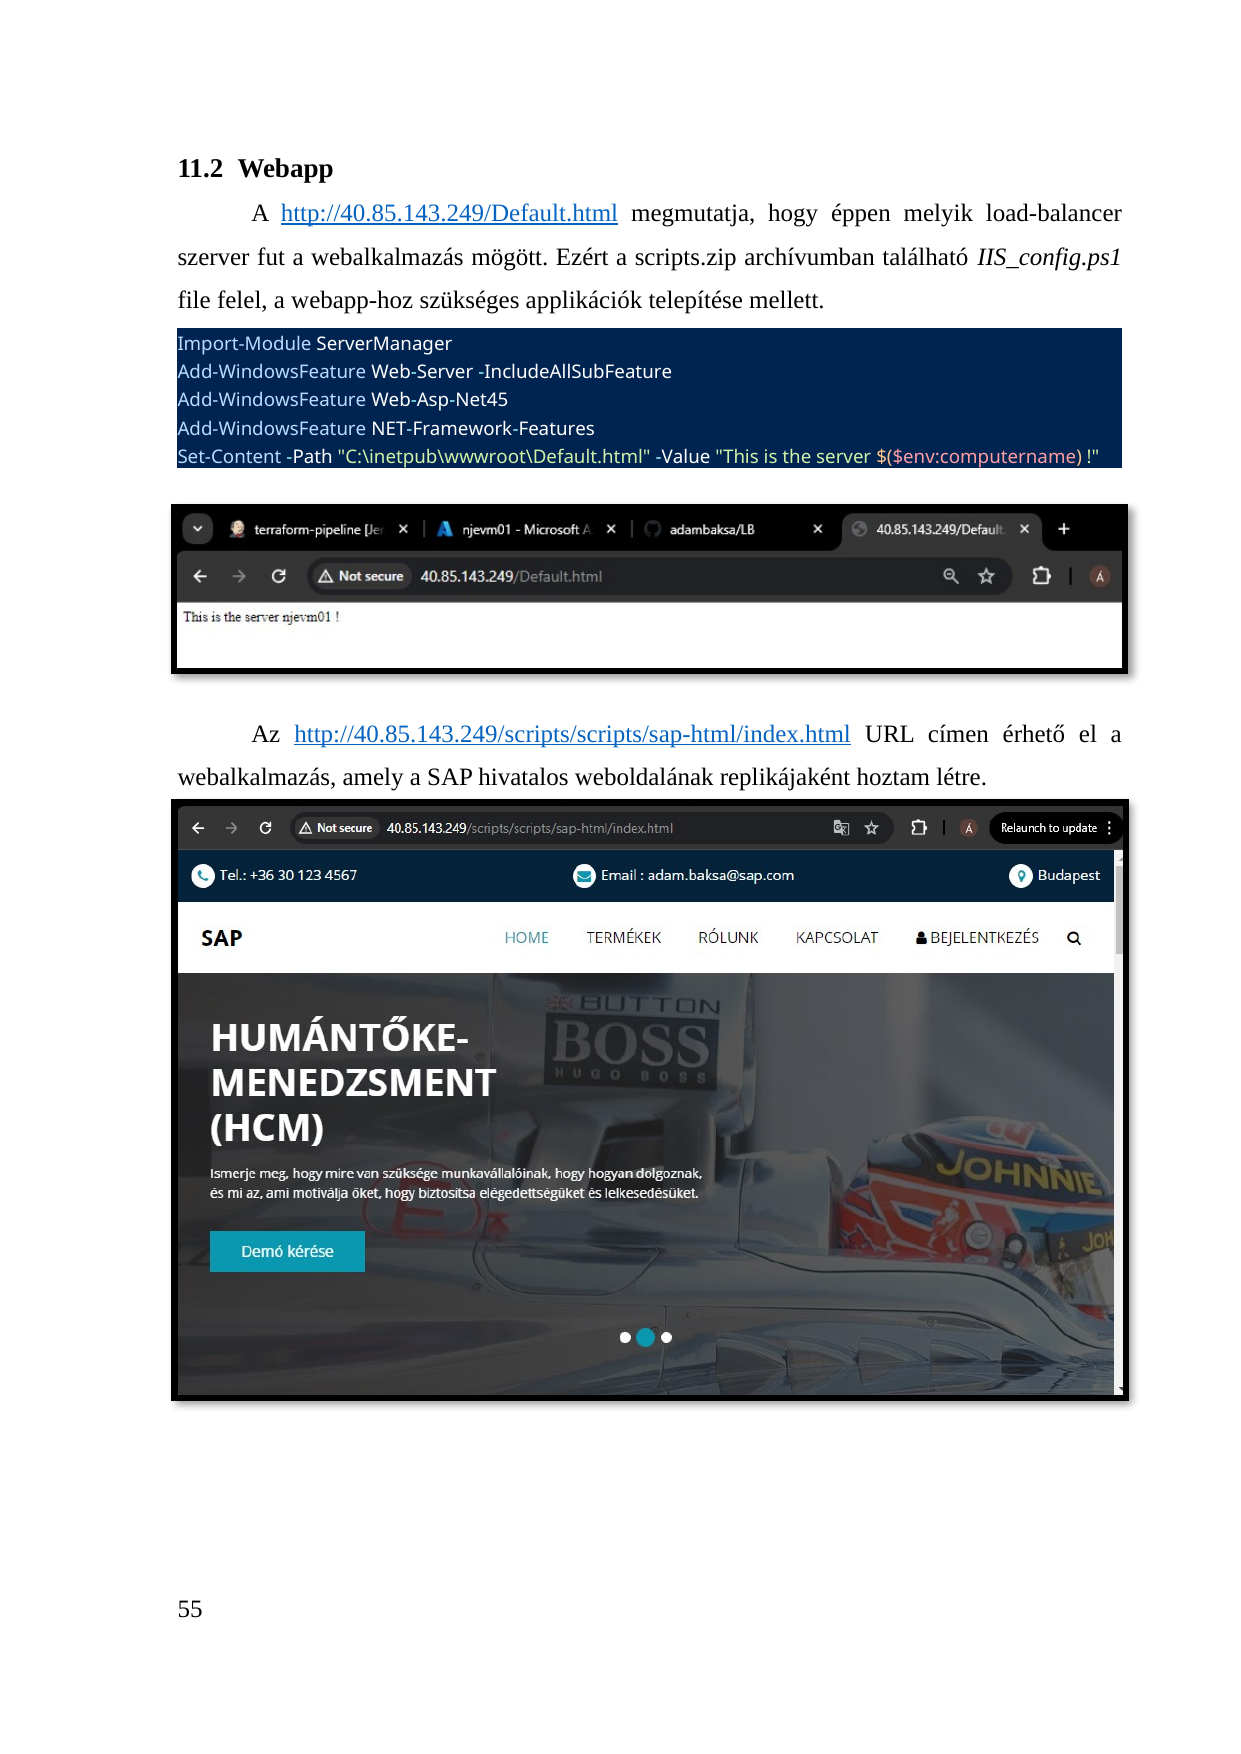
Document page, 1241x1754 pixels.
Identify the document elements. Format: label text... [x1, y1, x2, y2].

text Import-Module ServerManager [177, 328, 1122, 356]
text Add-WindowsFeature Web-Server -IncludeAllSubFeature [177, 356, 1122, 384]
picture [177, 511, 1122, 668]
text Add-WindowsFeature Web-Asp-Net45 [177, 384, 1122, 412]
picture [178, 806, 1123, 1395]
subtitle Webapp [177, 152, 1122, 183]
text Az http://40.85.143.249/scripts/scripts/sap-html/index.html URL címen érhető el a webalkalmazás, amely a SAP hivatalos weboldalának replikájaként hoztam létre. [177, 684, 1122, 791]
text Set-Content -Path "C:\inetpub\wwwroot\Default.html" -Value "This is the server $($env:computername) !" [177, 440, 1122, 468]
text Add-WindowsFeature NET-Framework-Features [177, 412, 1122, 440]
text A http://40.85.143.249/Default.html megmutatja, hogy éppen melyik load-balancer szerver fut a webalkalmazás mögött. Ezért a scripts.zip archívumban található IIS_config.ps1 file felel, a webapp-hoz szükséges applikációk telepítése mellett. [177, 198, 1122, 313]
